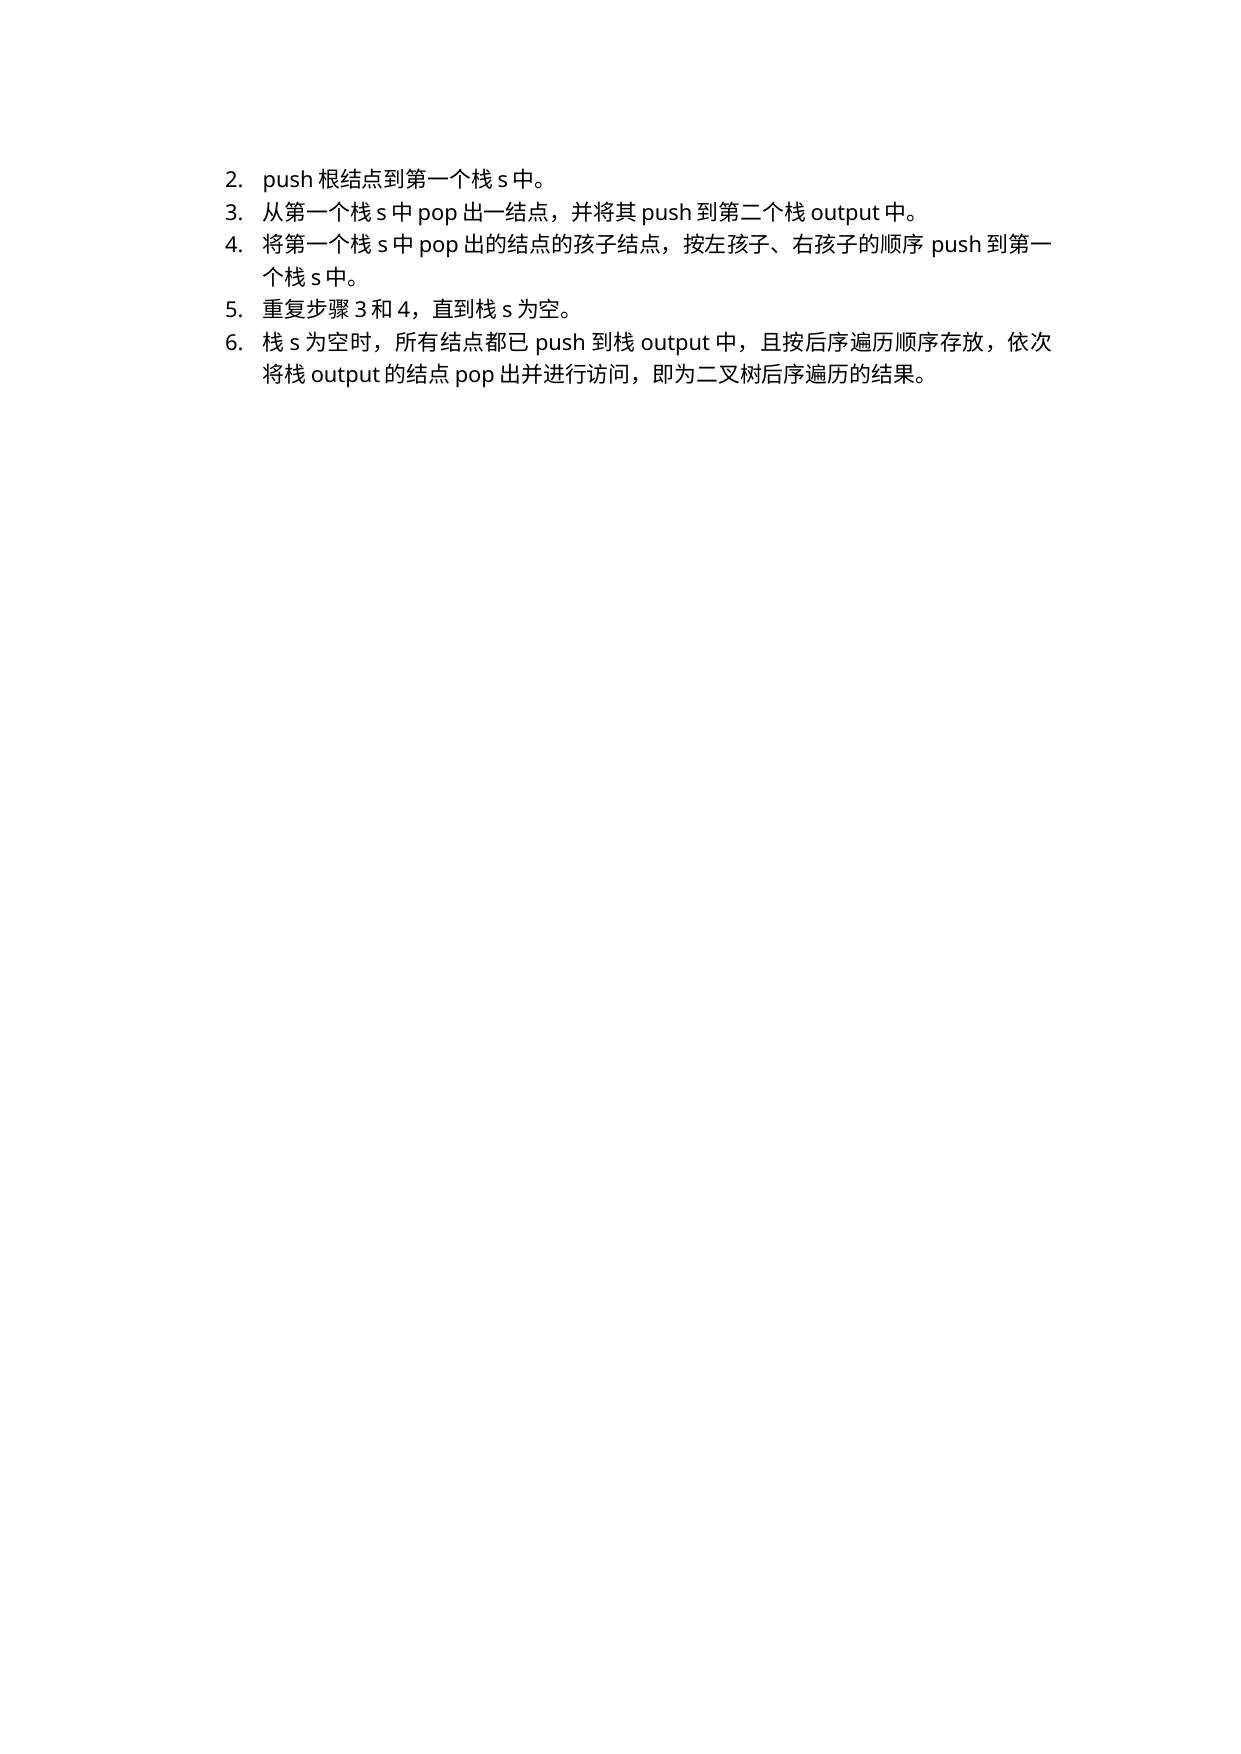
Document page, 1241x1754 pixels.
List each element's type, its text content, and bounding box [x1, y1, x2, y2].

list 重复步骤3和4，直到栈s为空。 [225, 292, 1053, 324]
list 栈s为空时，所有结点都已push到栈output中，且按后序遍历顺序存放，依次将栈output的结点pop出并进行访问，即为二叉树后序遍历的结果。 [225, 324, 1053, 389]
list 将第一个栈s中pop出的结点的孩子结点，按左孩子、右孩子的顺序push到第一个栈s中。 [225, 227, 1053, 292]
list 从第一个栈s中pop出一结点，并将其push到第二个栈output中。 [225, 194, 1053, 227]
list push根结点到第一个栈s中。 [225, 162, 1053, 194]
